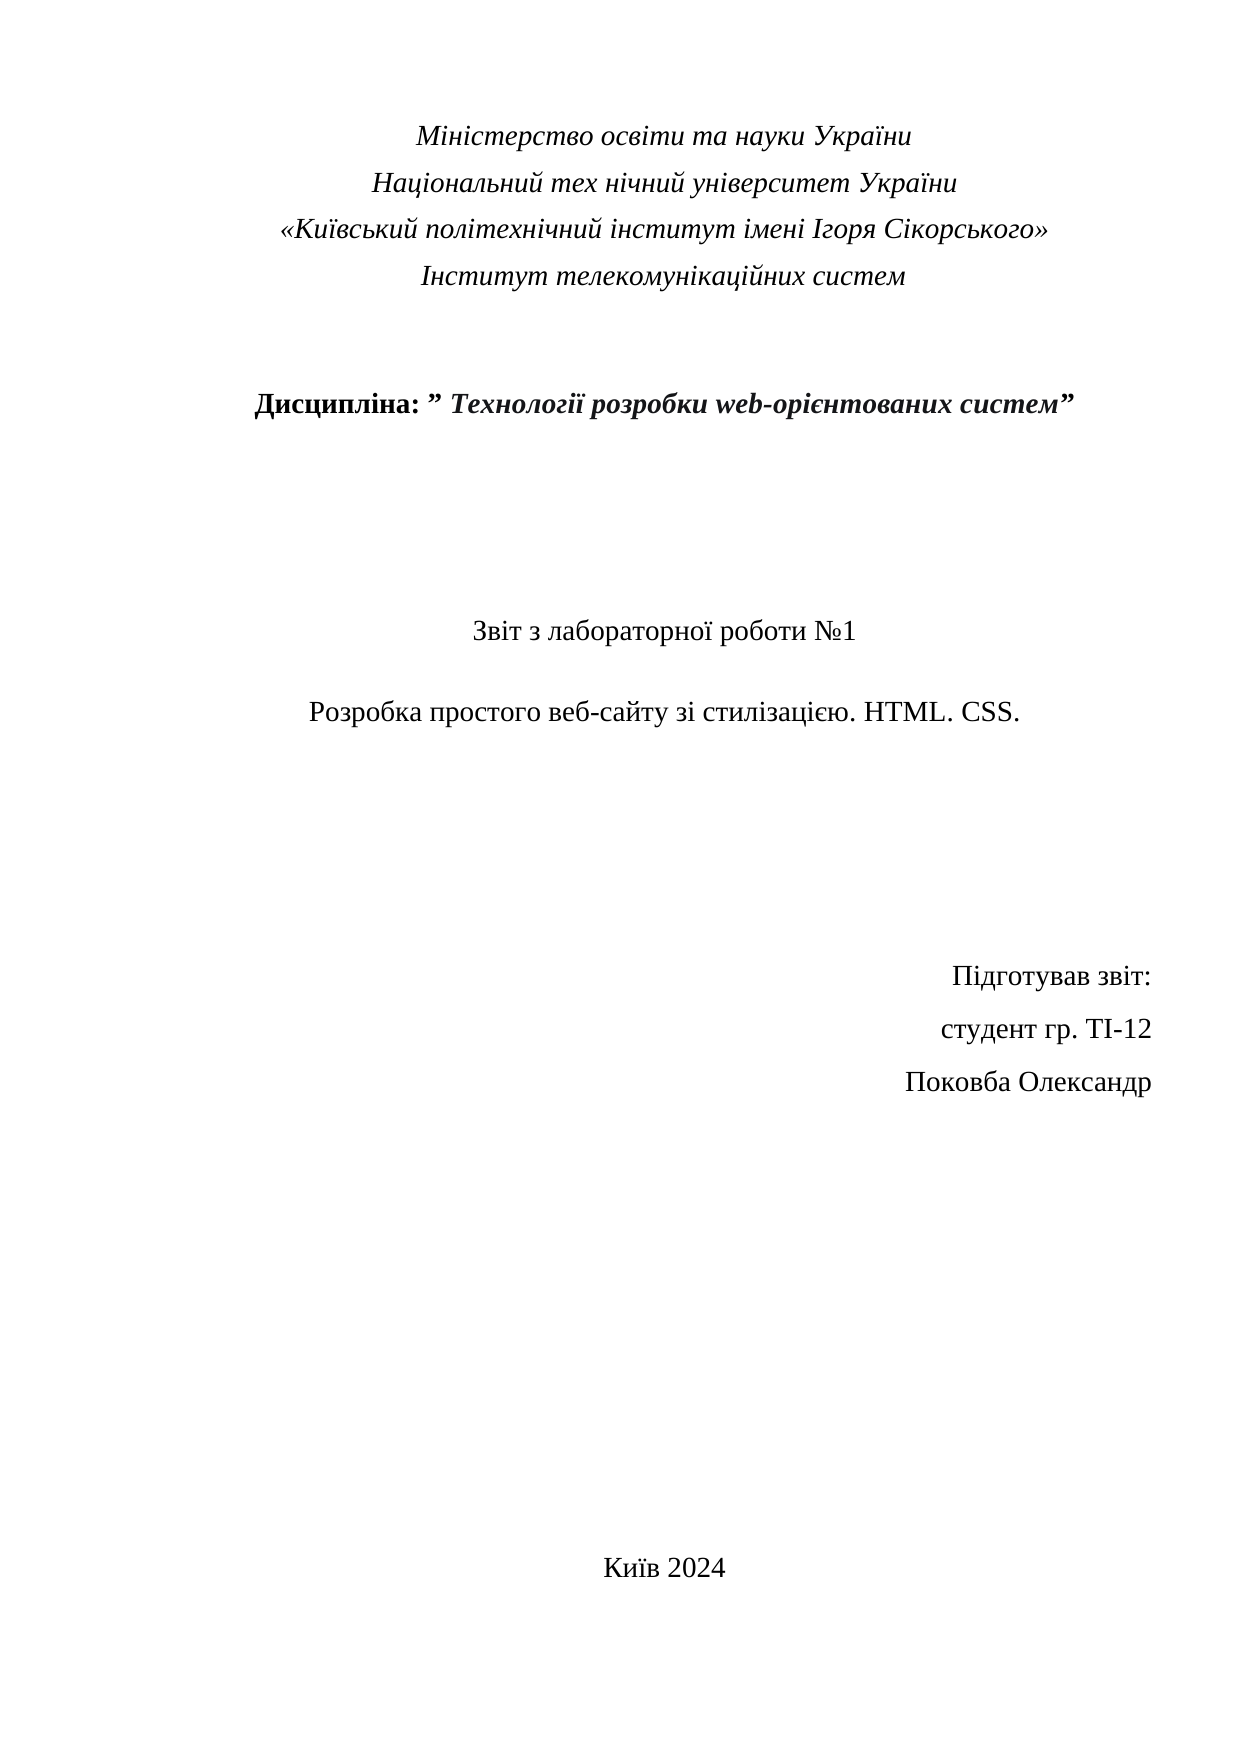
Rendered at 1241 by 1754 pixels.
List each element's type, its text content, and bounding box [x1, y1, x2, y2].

text Розробка простого веб-сайту зі стилізацією. HTML. CSS. [177, 694, 1152, 727]
subtitle Дисципліна: ” Технології розробки web-орієнтованих систем” [177, 386, 1152, 419]
text Підготував звіт: [177, 958, 1152, 992]
text «Київський політехнічний інститут імені Ігоря Сікорського» [178, 212, 1153, 245]
text Поковба Олександр [177, 1064, 1152, 1097]
text студент гр. ТІ-12 [177, 1011, 1152, 1044]
text Міністерство освіти та науки України [177, 118, 1153, 152]
text Інститут телекомунікаційних систем [177, 258, 1152, 292]
text Київ 2024 [177, 1550, 1152, 1584]
subtitle Звіт з лабораторної роботи №1 [177, 613, 1152, 647]
text Національний тех нічний університет України [178, 165, 1153, 198]
